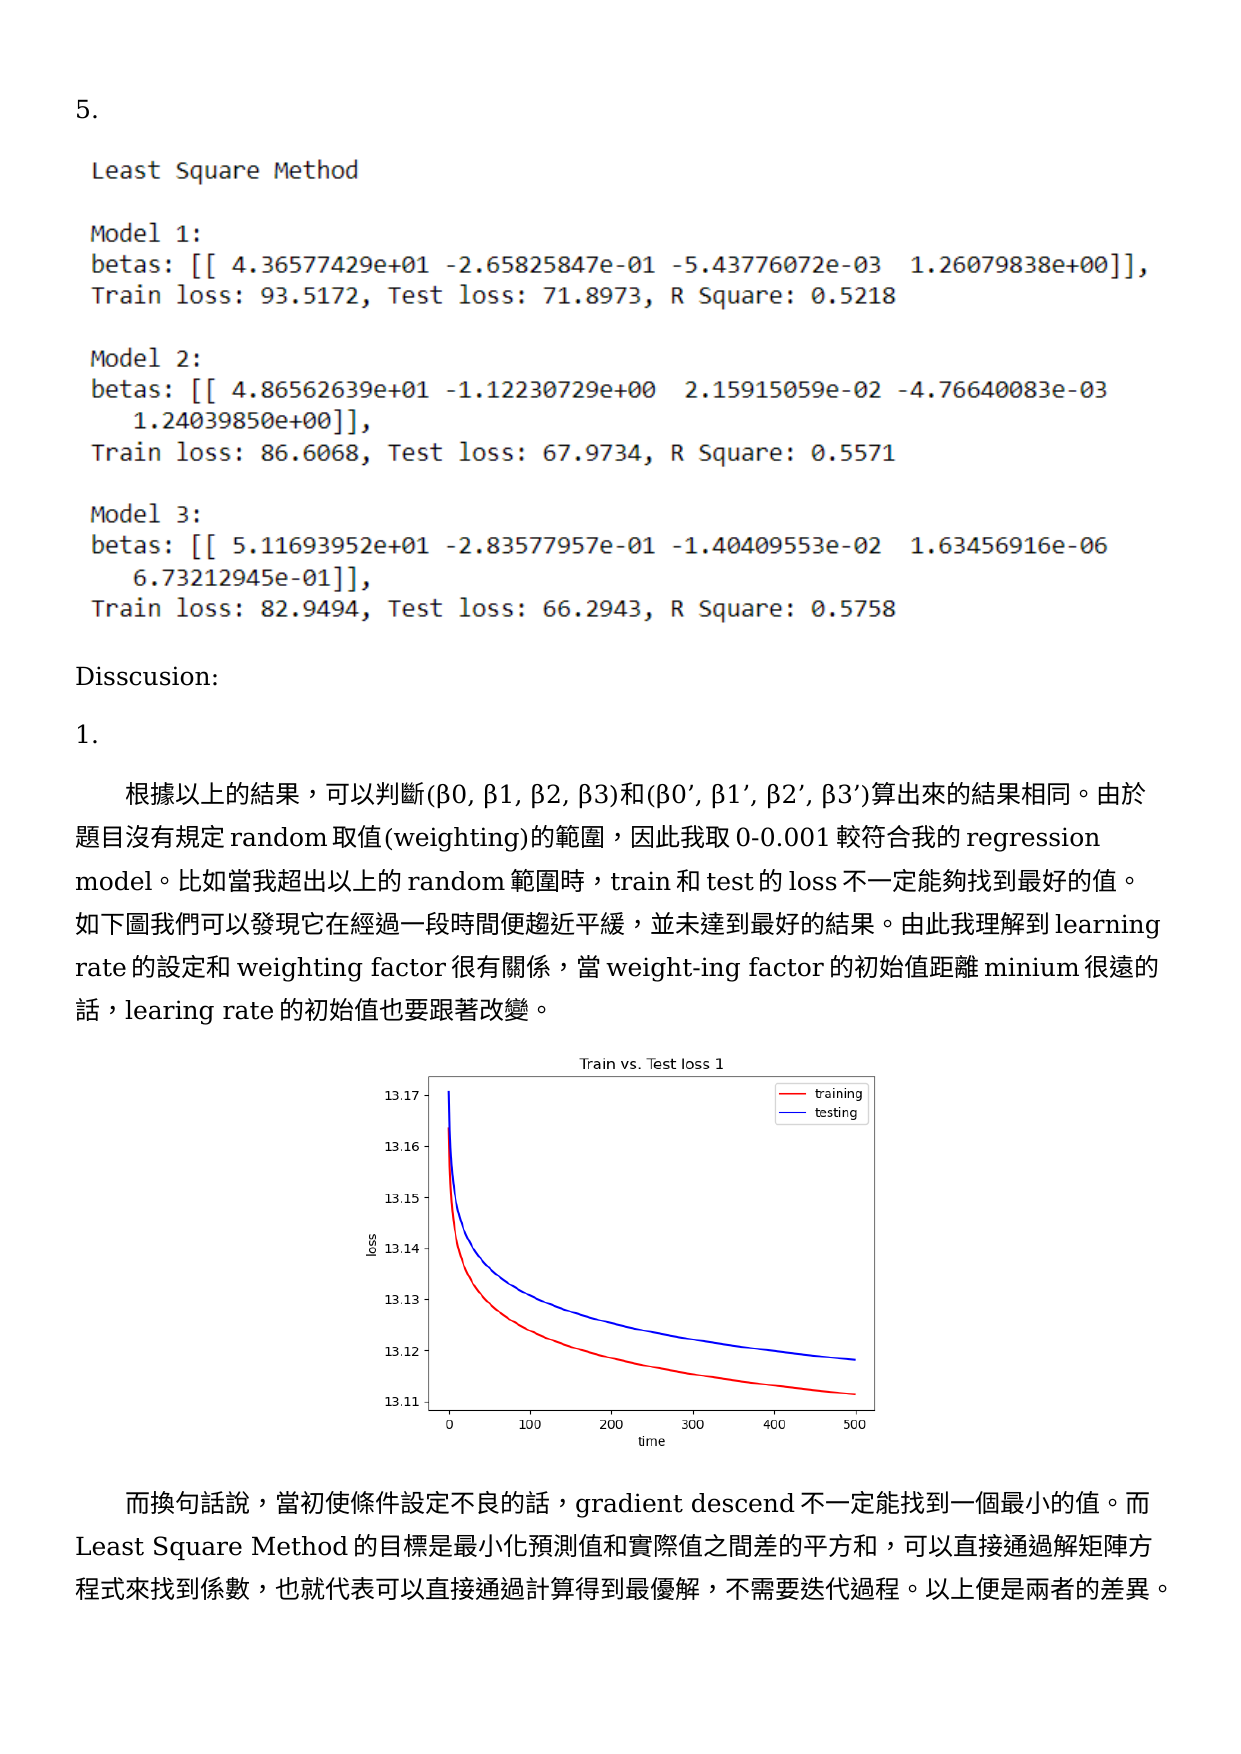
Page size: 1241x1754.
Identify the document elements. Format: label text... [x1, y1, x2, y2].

picture [357, 1049, 883, 1457]
text 5. [75, 89, 1165, 127]
text 1. [75, 715, 1165, 753]
text Disscusion: [75, 657, 1165, 694]
text 而換句話說，當初使條件設定不良的話，gradient descend不一定能找到一個最小的值。而Least Square Method的目標是最小化預測值和實際值之間差的平方和，可以直接通過解矩陣方程式來找到係數，也就代表可以直接通過計算得到最優解，不需要迭代過程。以上便是兩者的差異。 [75, 1483, 1165, 1607]
picture [75, 148, 1166, 633]
text 根據以上的結果，可以判斷(β0, β1, β2, β3)和(β0’, β1’, β2’, β3’)算出來的結果相同。由於題目沒有規定random取值(weighting)的範圍，因此我取0-0.001較符合我的regression model。比如當我超出以上的random範圍時，train和test的loss不一定能夠找到最好的值。如下圖我們可以發現它在經過一段時間便趨近平緩，並未達到最好的結果。由此我理解到learning rate的設定和weighting factor很有關係，當weight-ing factor的初始值距離minium很遠的話，learing rate的初始值也要跟著改變。 [75, 774, 1165, 1027]
